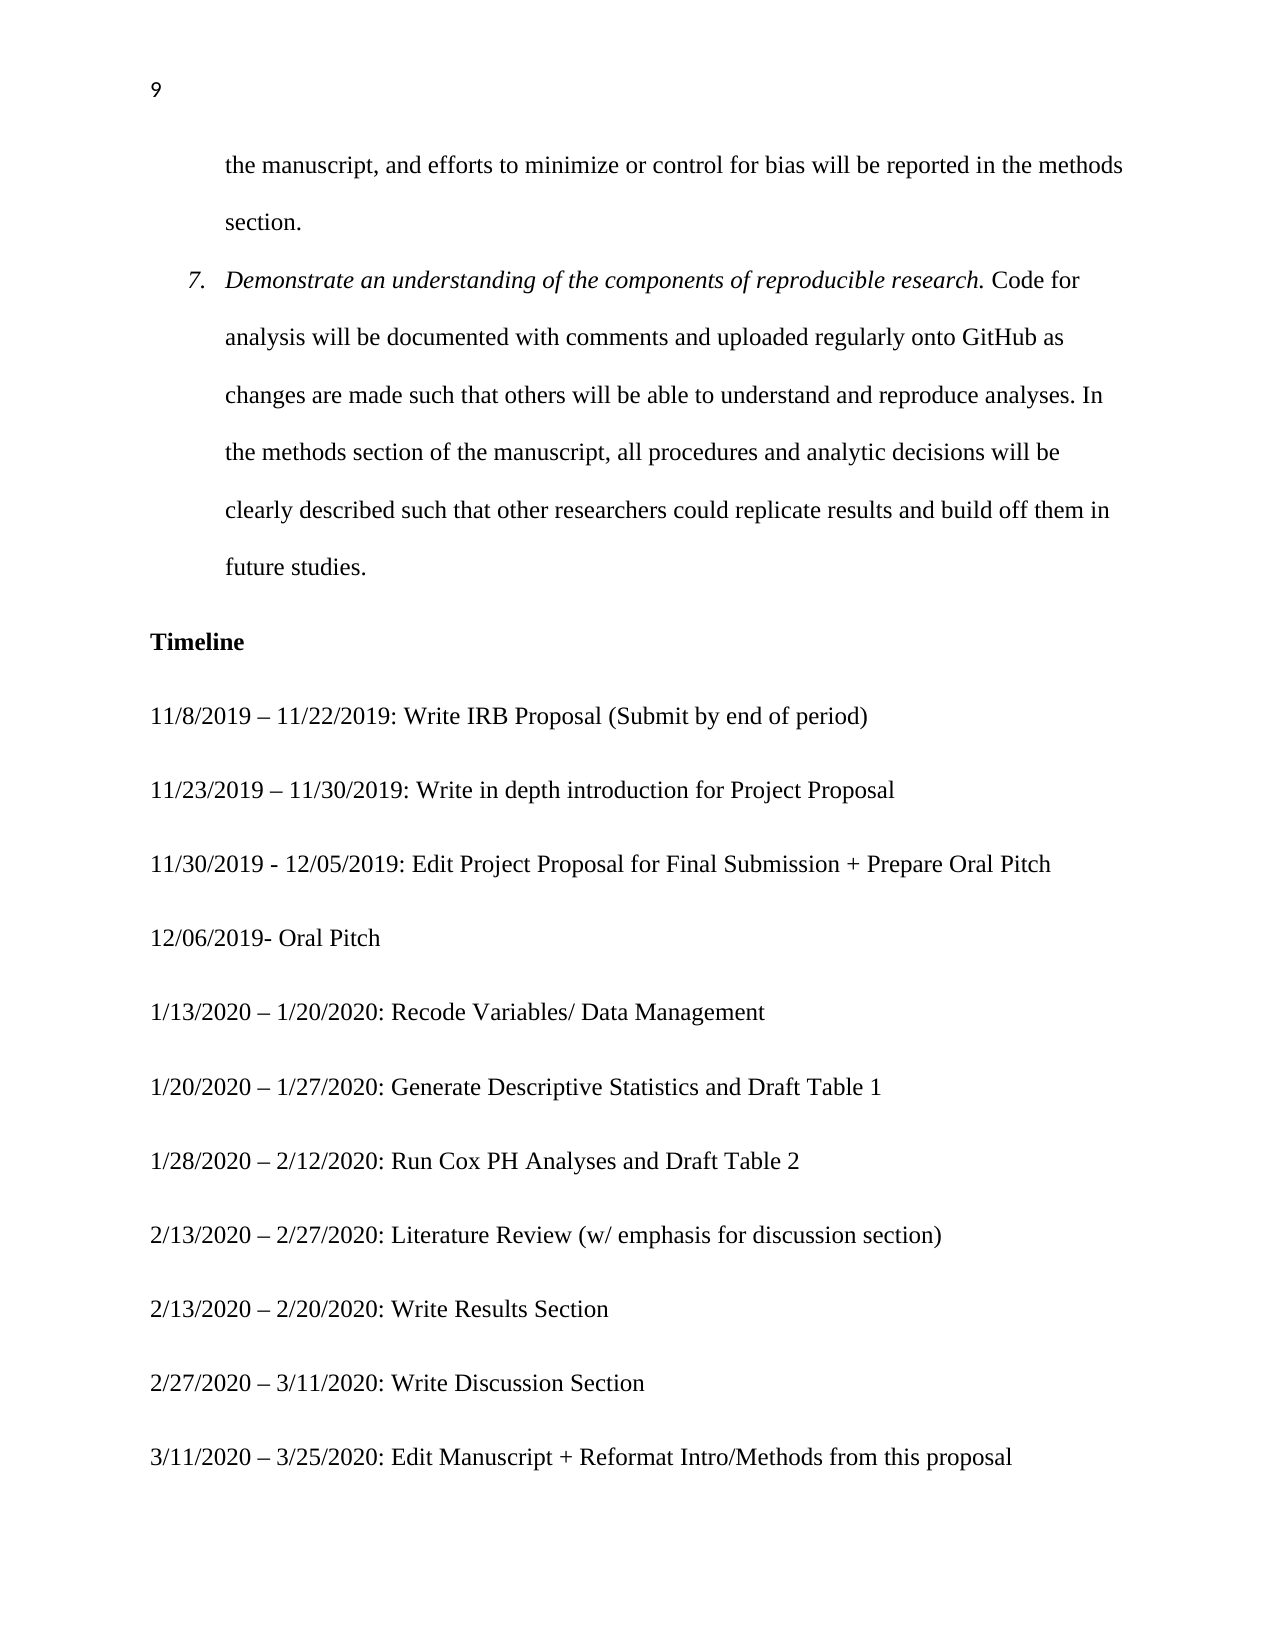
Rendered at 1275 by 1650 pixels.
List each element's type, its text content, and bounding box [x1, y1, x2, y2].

list Demonstrate an understanding of the components of reproducible research. Code for analysis will be documented with comments and uploaded regularly onto GitHub as changes are made such that others will be able to understand and reproduce analyses. In the methods section of the manuscript, all procedures and analytic decisions will be clearly described such that other researchers could replicate results and build off them in future studies. [187, 265, 1125, 581]
text 2/13/2020 – 2/20/2020: Write Results Section [150, 1294, 1125, 1323]
text 2/13/2020 – 2/27/2020: Literature Review (w/ emphasis for discussion section) [150, 1220, 1125, 1249]
text 1/13/2020 – 1/20/2020: Recode Variables/ Data Management [150, 997, 1125, 1026]
text 12/06/2019- Oral Pitch [150, 923, 1125, 952]
text 1/20/2020 – 1/27/2020: Generate Descriptive Statistics and Draft Table 1 [150, 1072, 1125, 1100]
text 2/27/2020 – 3/11/2020: Write Discussion Section [150, 1368, 1125, 1397]
text 11/8/2019 – 11/22/2019: Write IRB Proposal (Submit by end of period) [150, 701, 1125, 729]
text Timeline [150, 627, 1125, 655]
text 11/30/2019 - 12/05/2019: Edit Project Proposal for Final Submission + Prepare Oral Pitch [150, 849, 1125, 878]
text 1/28/2020 – 2/12/2020: Run Cox PH Analyses and Draft Table 2 [150, 1146, 1125, 1174]
text 11/23/2019 – 11/30/2019: Write in depth introduction for Project Proposal [150, 775, 1125, 804]
text 3/11/2020 – 3/25/2020: Edit Manuscript + Reformat Intro/Methods from this proposal [150, 1442, 1125, 1471]
